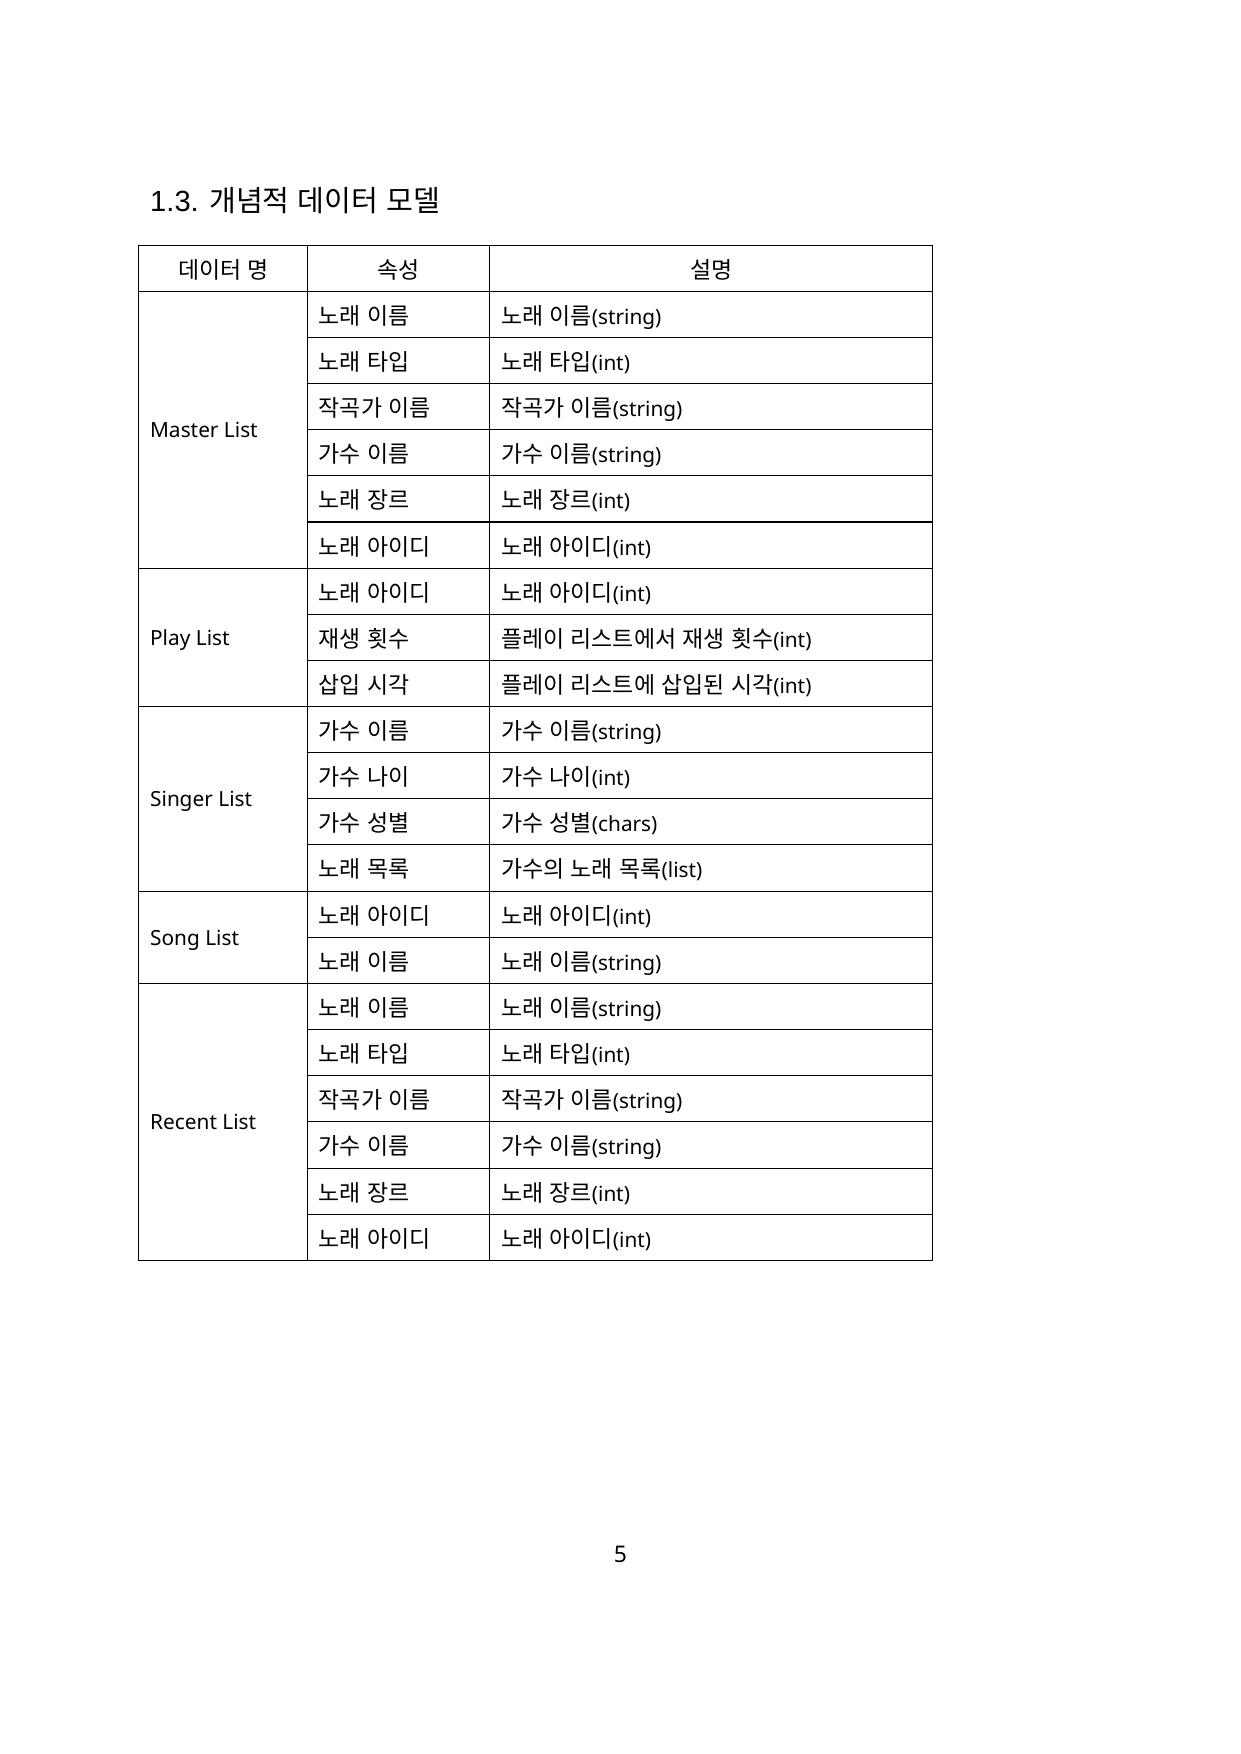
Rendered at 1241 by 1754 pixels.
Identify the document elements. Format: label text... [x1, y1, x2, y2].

table_header 데이터 명 [139, 246, 307, 291]
table_cell 삽입 시각 [308, 661, 489, 706]
table_cell 작곡가 이름(string) [490, 1076, 932, 1121]
table_cell Play List [139, 569, 307, 706]
table_cell Master List [139, 292, 307, 567]
table_cell 노래 이름(string) [490, 984, 932, 1029]
table_cell 가수 이름 [308, 707, 489, 752]
table_header 설명 [490, 246, 932, 291]
table_cell 노래 타입(int) [490, 1030, 932, 1075]
table_cell 작곡가 이름 [308, 1076, 489, 1121]
table_cell 가수 성별 [308, 799, 489, 844]
table_cell 노래 아이디 [308, 569, 489, 614]
table_cell 가수 이름 [308, 430, 489, 475]
table_cell 노래 타입 [308, 338, 489, 383]
table_cell 가수 나이 [308, 753, 489, 798]
subtitle 개념적 데이터 모델 [150, 177, 1090, 219]
table_cell 노래 이름 [308, 292, 489, 337]
table_cell 노래 아이디 [308, 523, 489, 567]
table_cell 노래 아이디(int) [490, 1215, 932, 1260]
table_cell 노래 이름(string) [490, 938, 932, 983]
table_cell 가수 나이(int) [490, 753, 932, 798]
table_cell 가수의 노래 목록(list) [490, 845, 932, 891]
table_cell 가수 이름(string) [490, 1122, 932, 1167]
table_cell 노래 타입(int) [490, 338, 932, 383]
table_cell 노래 장르 [308, 1169, 489, 1213]
table_cell 노래 목록 [308, 845, 489, 891]
table_cell 노래 아이디(int) [490, 523, 932, 567]
table_cell 가수 이름(string) [490, 707, 932, 752]
table_cell 노래 아이디 [308, 1215, 489, 1260]
table_cell 플레이 리스트에서 재생 횟수(int) [490, 615, 932, 660]
table_cell 노래 장르(int) [490, 476, 932, 521]
table_cell 노래 이름 [308, 938, 489, 983]
table_cell 플레이 리스트에 삽입된 시각(int) [490, 661, 932, 706]
table_header 속성 [308, 246, 489, 291]
table_cell 노래 타입 [308, 1030, 489, 1075]
table_cell 노래 아이디 [308, 892, 489, 937]
table_cell 작곡가 이름(string) [490, 384, 932, 429]
table_cell 노래 이름(string) [490, 292, 932, 337]
table_cell 가수 성별(chars) [490, 799, 932, 844]
table_cell 가수 이름 [308, 1122, 489, 1167]
table_cell 재생 횟수 [308, 615, 489, 660]
table_cell 가수 이름(string) [490, 430, 932, 475]
table_cell Singer List [139, 707, 307, 891]
table_cell Song List [139, 892, 307, 983]
table_cell Recent List [139, 984, 307, 1260]
table_cell 노래 아이디(int) [490, 569, 932, 614]
table_cell 노래 이름 [308, 984, 489, 1029]
table_cell 노래 아이디(int) [490, 892, 932, 937]
table_cell 노래 장르 [308, 476, 489, 521]
table_cell 노래 장르(int) [490, 1169, 932, 1213]
table_cell 작곡가 이름 [308, 384, 489, 429]
